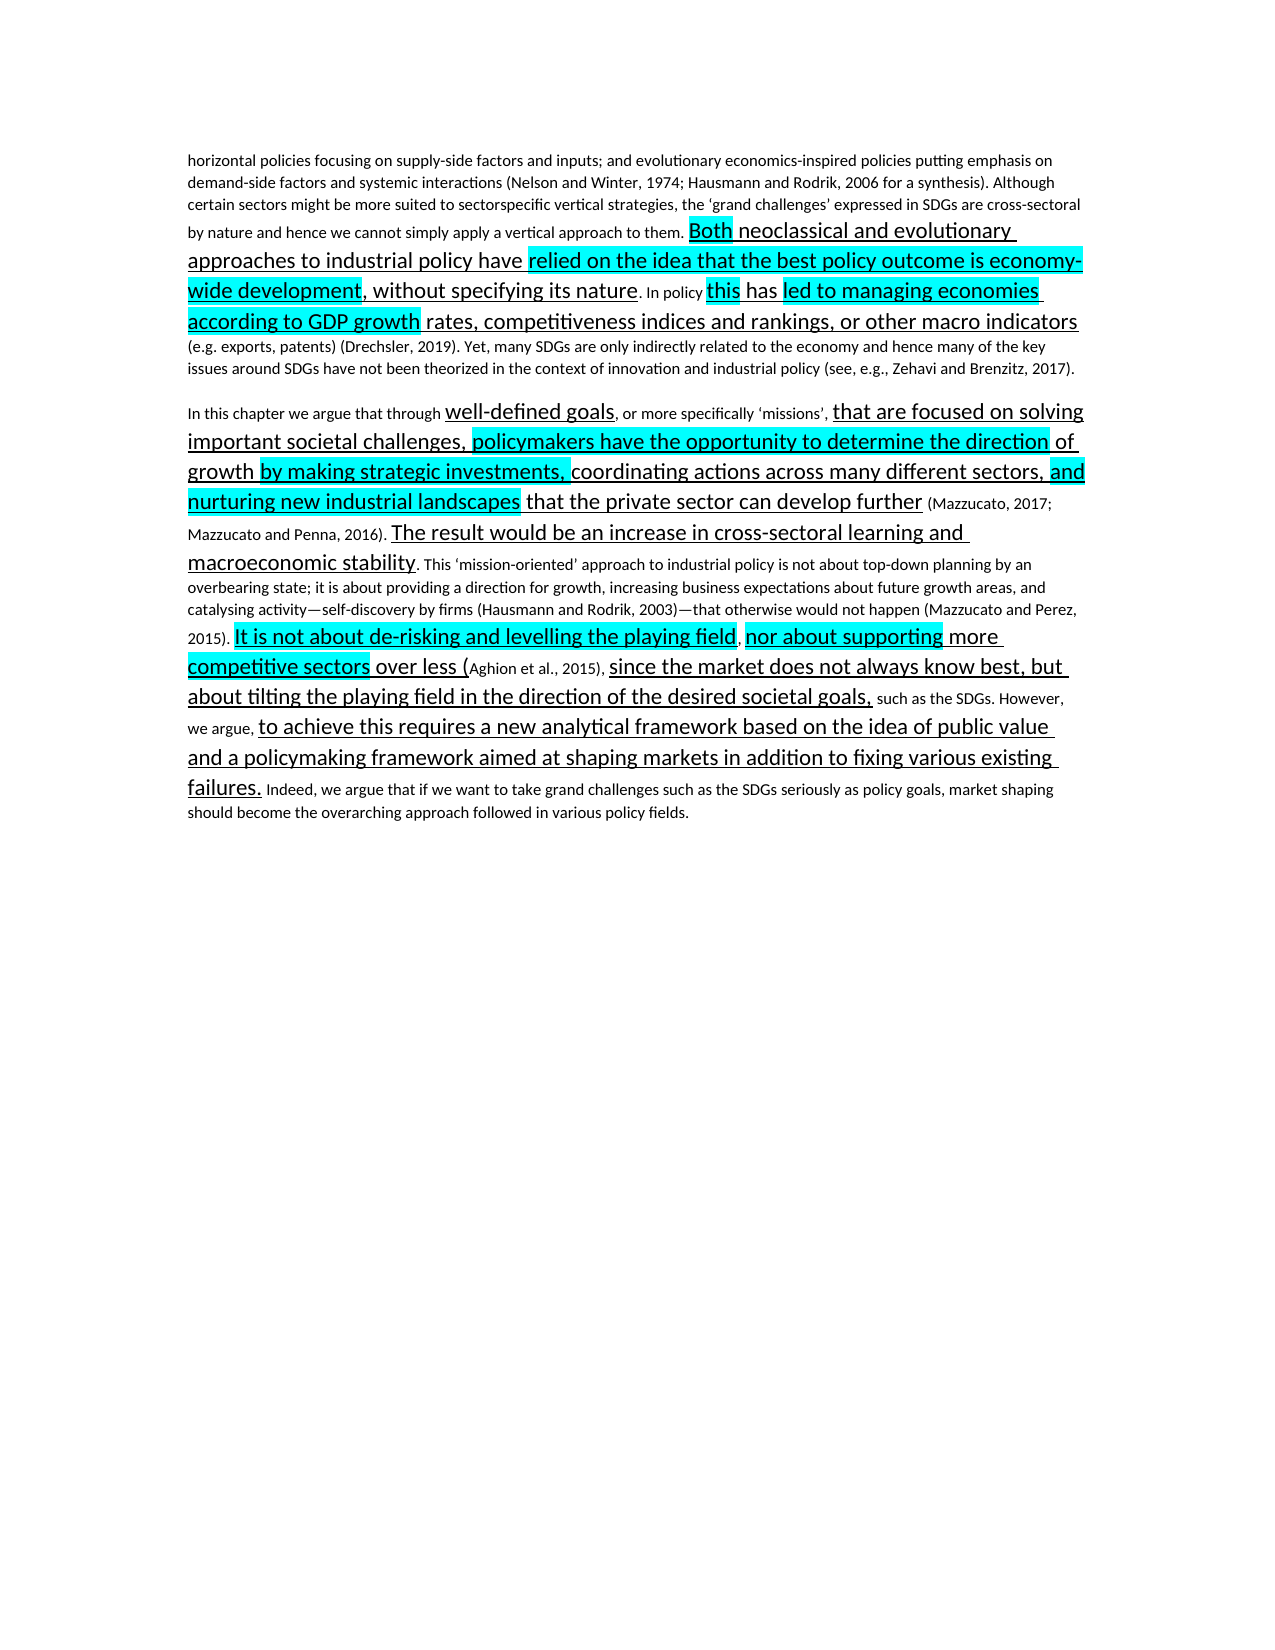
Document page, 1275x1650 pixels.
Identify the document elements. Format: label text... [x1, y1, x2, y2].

text In this chapter we argue that through well-defined goals, or more specifically ‘missions’, that are focused on solving important societal challenges, policymakers have the opportunity to determine the direction of growth by making strategic investments, coordinating actions across many different sectors, and nurturing new industrial landscapes that the private sector can develop further (Mazzucato, 2017; Mazzucato and Penna, 2016). The result would be an increase in cross-sectoral learning and macroeconomic stability. This ‘mission-oriented’ approach to industrial policy is not about top-down planning by an overbearing state; it is about providing a direction for growth, increasing business expectations about future growth areas, and catalysing activity—self-discovery by firms (Hausmann and Rodrik, 2003)—that otherwise would not happen (Mazzucato and Perez, 2015). It is not about de-risking and levelling the playing field, nor about supporting more competitive sectors over less (Aghion et al., 2015), since the market does not always know best, but about tilting the playing field in the direction of the desired societal goals, such as the SDGs. However, we argue, to achieve this requires a new analytical framework based on the idea of public value and a policymaking framework aimed at shaping markets in addition to fixing various existing failures. Indeed, we argue that if we want to take grand challenges such as the SDGs seriously as policy goals, market shaping should become the overarching approach followed in various policy fields. [187, 397, 1087, 823]
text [187, 150, 1087, 379]
